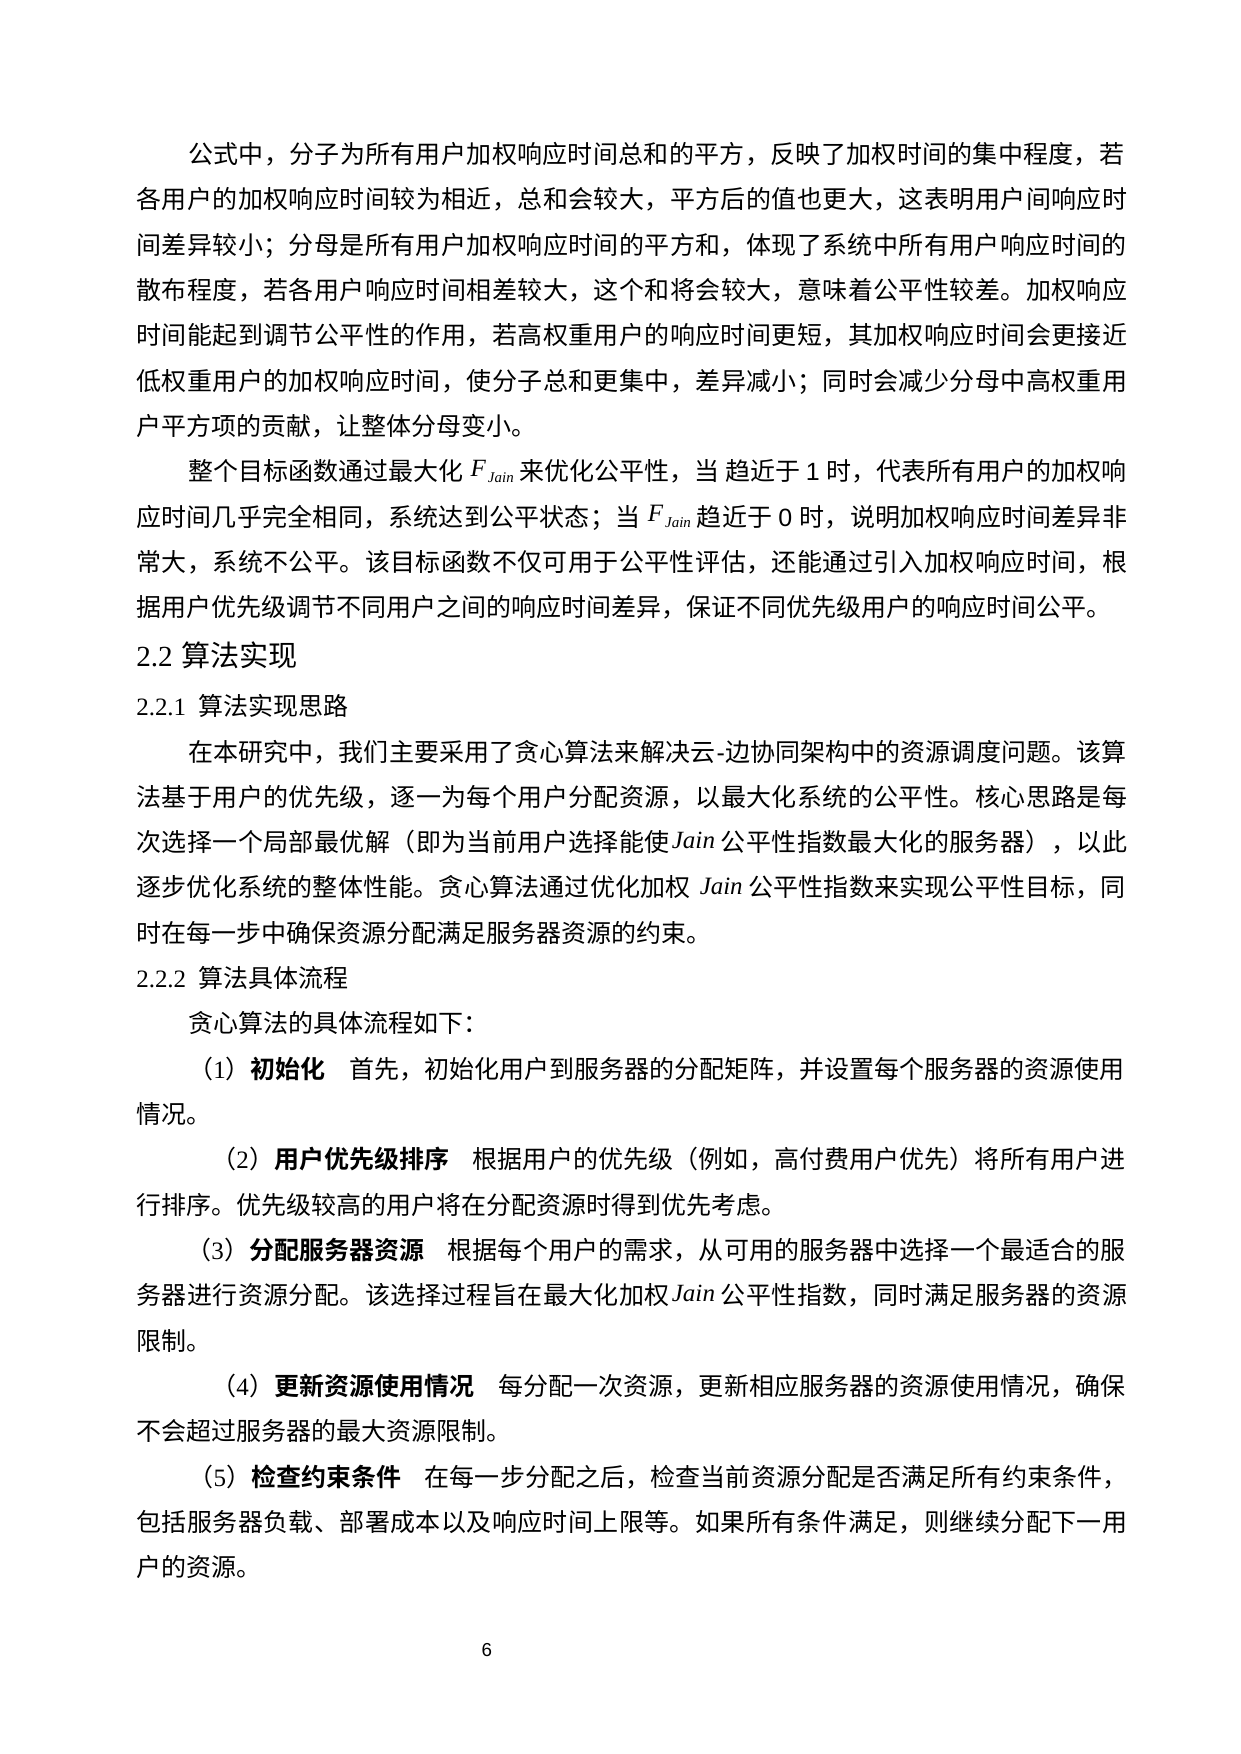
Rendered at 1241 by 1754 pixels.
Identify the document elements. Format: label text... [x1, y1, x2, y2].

list 贪心算法的具体流程如下： [136, 1004, 1127, 1040]
list （1）初始化 首先，初始化用户到服务器的分配矩阵，并设置每个服务器的资源使用情况。 [136, 1049, 1127, 1131]
text 2.2.1 算法实现思路 [136, 687, 1127, 723]
list 在本研究中，我们主要采用了贪心算法来解决云-边协同架构中的资源调度问题。该算法基于用户的优先级，逐一为每个用户分配资源，以最大化系统的公平性。核心思路是每次选择一个局部最优解（即为当前用户选择能使 公平性指数最大化的服务器），以此逐步优化系统的整体性能。贪心算法通过优化加权 公平性指数来实现公平性目标，同时在每一步中确保资源分配满足服务器资源的约束。 [136, 732, 1127, 949]
list （3）分配服务器资源 根据每个用户的需求，从可用的服务器中选择一个最适合的服务器进行资源分配。该选择过程旨在最大化加权 公平性指数，同时满足服务器的资源限制。 [136, 1230, 1127, 1357]
list （5）检查约束条件 在每一步分配之后，检查当前资源分配是否满足所有约束条件，包括服务器负载、部署成本以及响应时间上限等。如果所有条件满足，则继续分配下一用户的资源。 [136, 1457, 1127, 1584]
list （2）用户优先级排序 根据用户的优先级（例如，高付费用户优先）将所有用户进行排序。优先级较高的用户将在分配资源时得到优先考虑。 [136, 1140, 1127, 1221]
list 整个目标函数通过最大化 来优化公平性，当 趋近于 1 时，代表所有用户的加权响应时间几乎完全相同，系统达到公平状态；当 趋近于 0 时，说明加权响应时间差异非常大，系统不公平。该目标函数不仅可用于公平性评估，还能通过引入加权响应时间，根据用户优先级调节不同用户之间的响应时间差异，保证不同优先级用户的响应时间公平。 [136, 452, 1127, 624]
list 公式中，分子为所有用户加权响应时间总和的平方，反映了加权时间的集中程度，若各用户的加权响应时间较为相近，总和会较大，平方后的值也更大，这表明用户间响应时间差异较小；分母是所有用户加权响应时间的平方和，体现了系统中所有用户响应时间的散布程度，若各用户响应时间相差较大，这个和将会较大，意味着公平性较差。加权响应时间能起到调节公平性的作用，若高权重用户的响应时间更短，其加权响应时间会更接近低权重用户的加权响应时间，使分子总和更集中，差异减小；同时会减少分母中高权重用户平方项的贡献，让整体分母变小。 [136, 134, 1127, 443]
list （4）更新资源使用情况 每分配一次资源，更新相应服务器的资源使用情况，确保不会超过服务器的最大资源限制。 [136, 1366, 1127, 1448]
text 2.2 算法实现 [136, 633, 1127, 675]
text 2.2.2 算法具体流程 [136, 958, 1127, 995]
